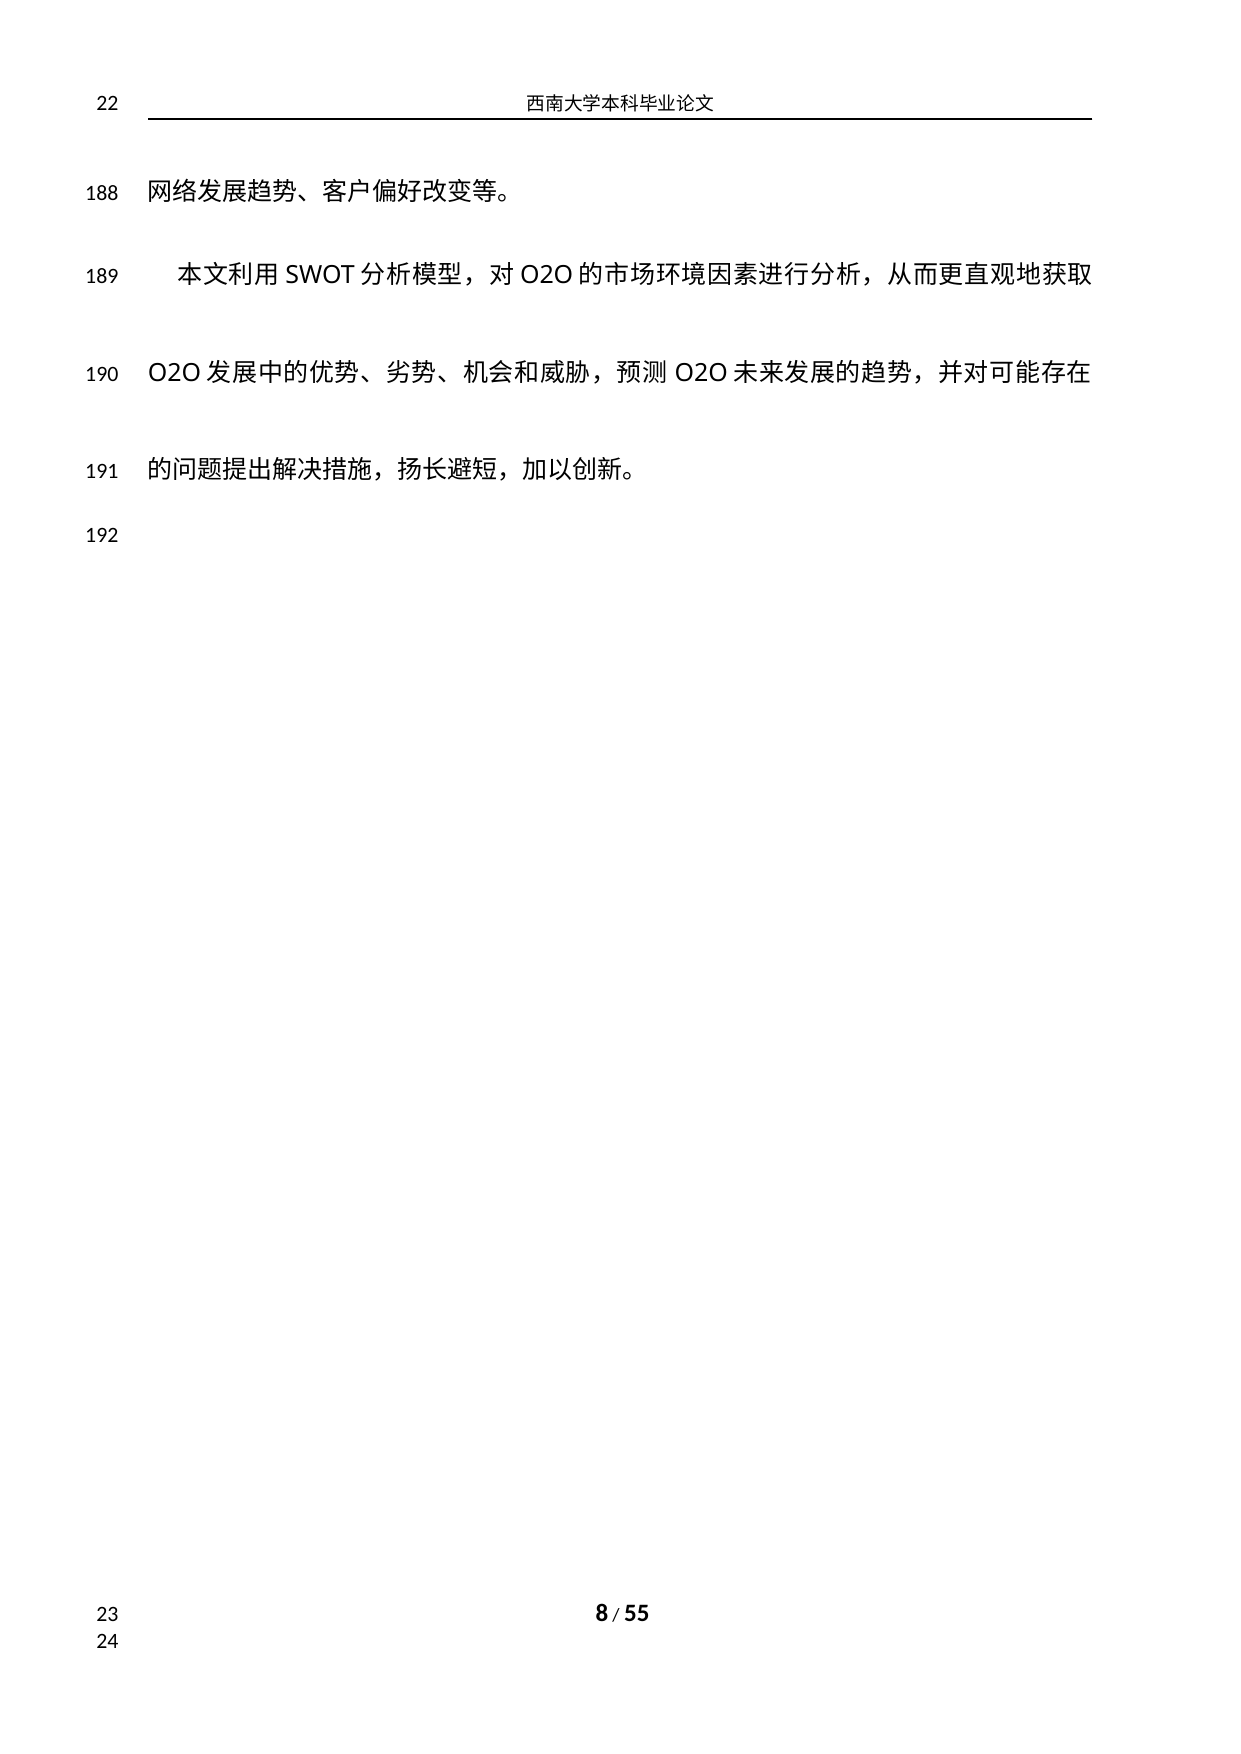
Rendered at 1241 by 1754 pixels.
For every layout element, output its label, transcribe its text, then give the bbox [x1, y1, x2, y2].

text 本文利用SWOT分析模型，对O2O的市场环境因素进行分析，从而更直观地获取O2O发展中的优势、劣势、机会和威胁，预测O2O未来发展的趋势，并对可能存在的问题提出解决措施，扬长避短，加以创新。 [148, 241, 1092, 501]
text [148, 157, 1092, 222]
